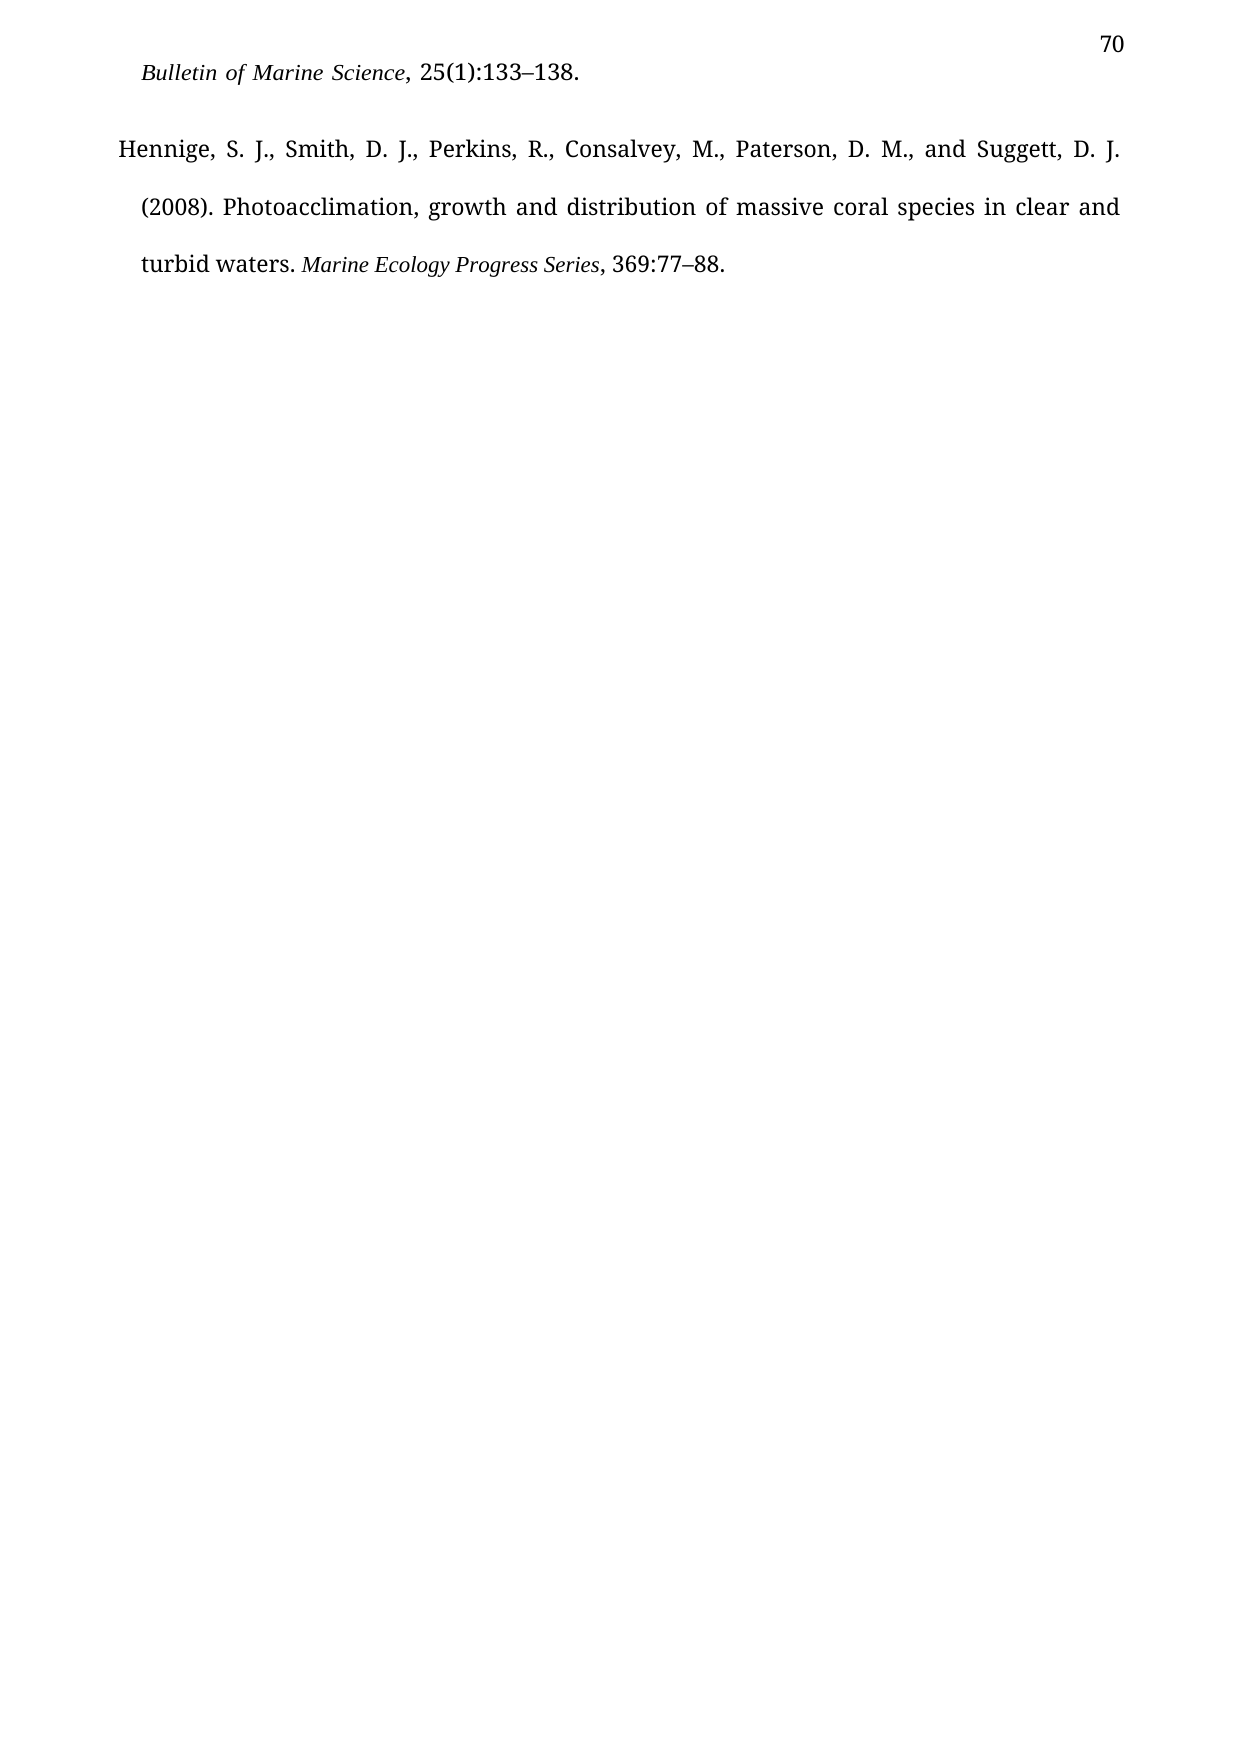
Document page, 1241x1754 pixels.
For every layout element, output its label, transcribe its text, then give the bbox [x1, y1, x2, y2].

text Bulletin of Marine Science, 25(1):133–138. [141, 56, 1134, 87]
text Hennige, S. J., Smith, D. J., Perkins, R., Consalvey, M., Paterson, D. M., and Suggett, D. J. (2008). Photoacclimation, growth and distribution of massive coral species in clear and turbid waters. Marine Ecology Progress Series, 369:77–88. [118, 133, 1122, 279]
